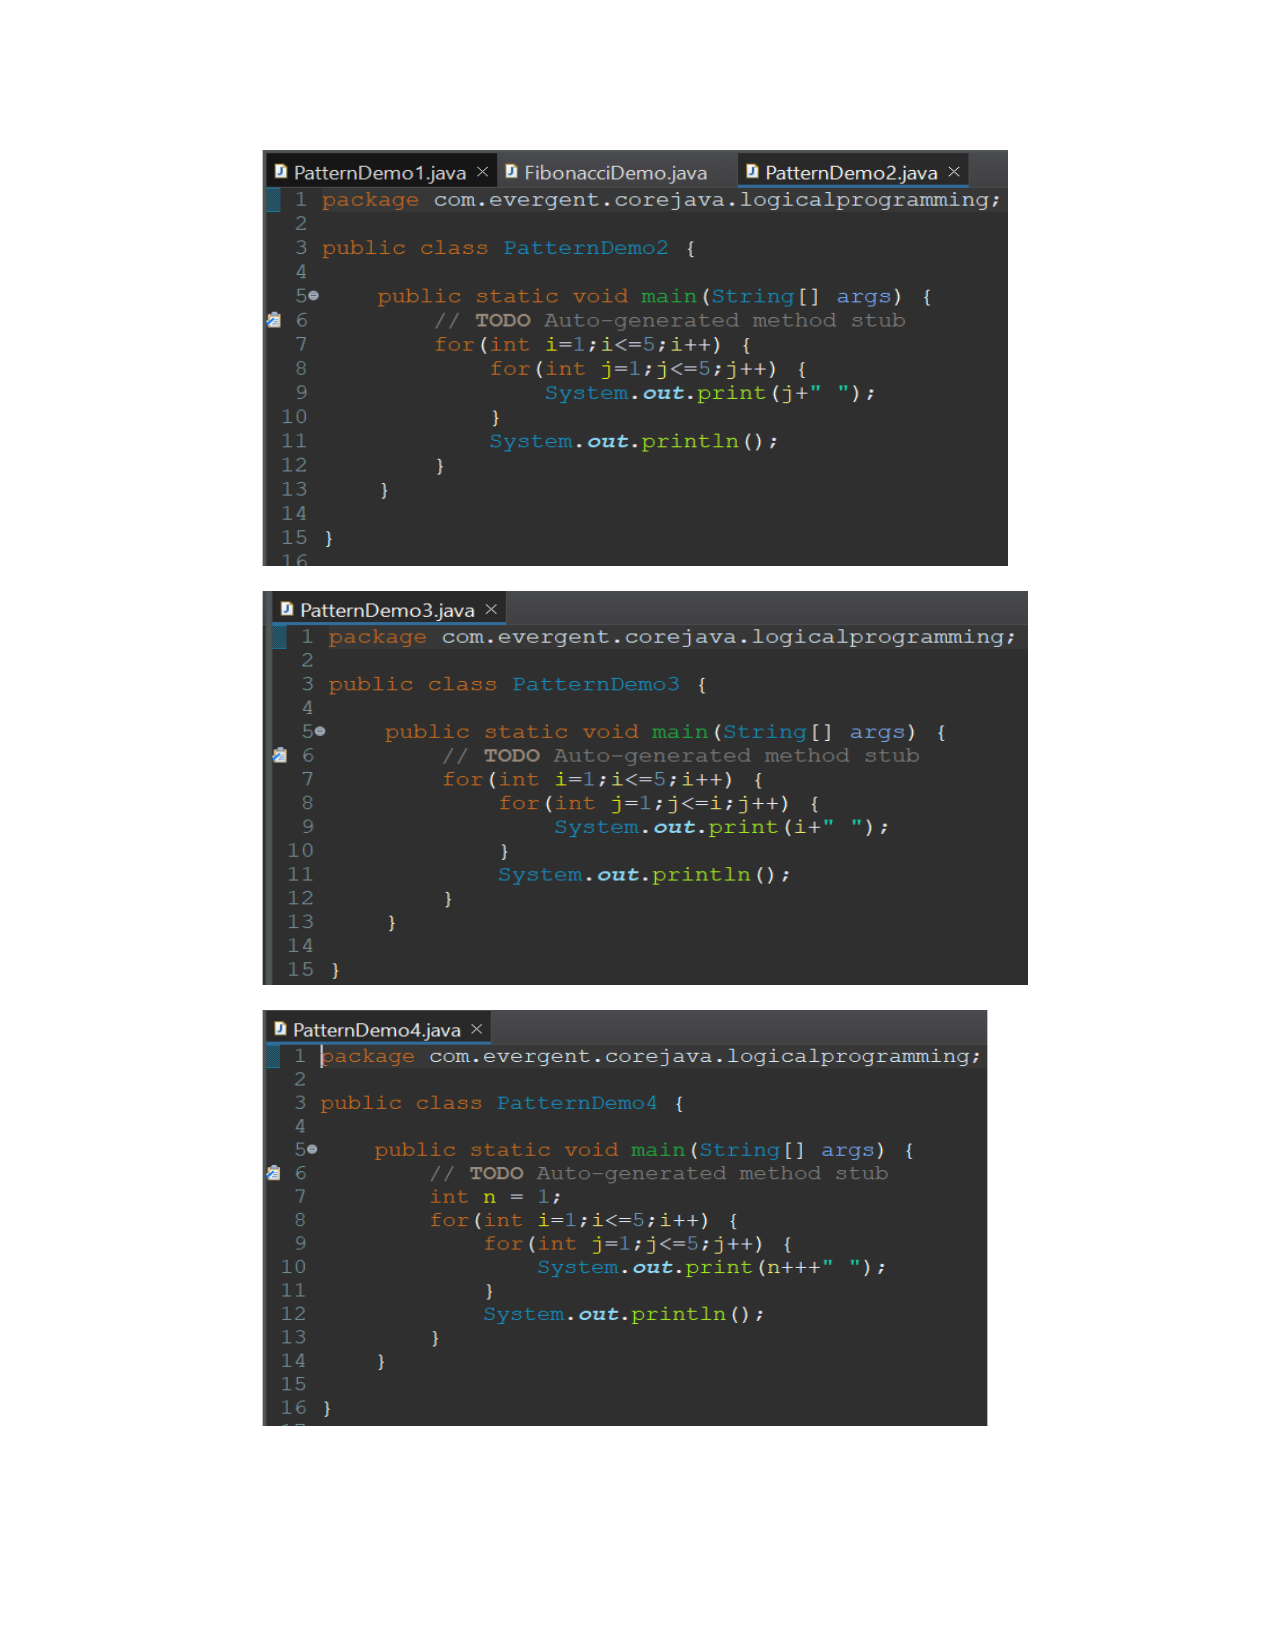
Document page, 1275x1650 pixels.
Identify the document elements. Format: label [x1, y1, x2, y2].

picture [262, 591, 1028, 985]
picture [262, 150, 1008, 566]
picture [262, 1010, 988, 1426]
